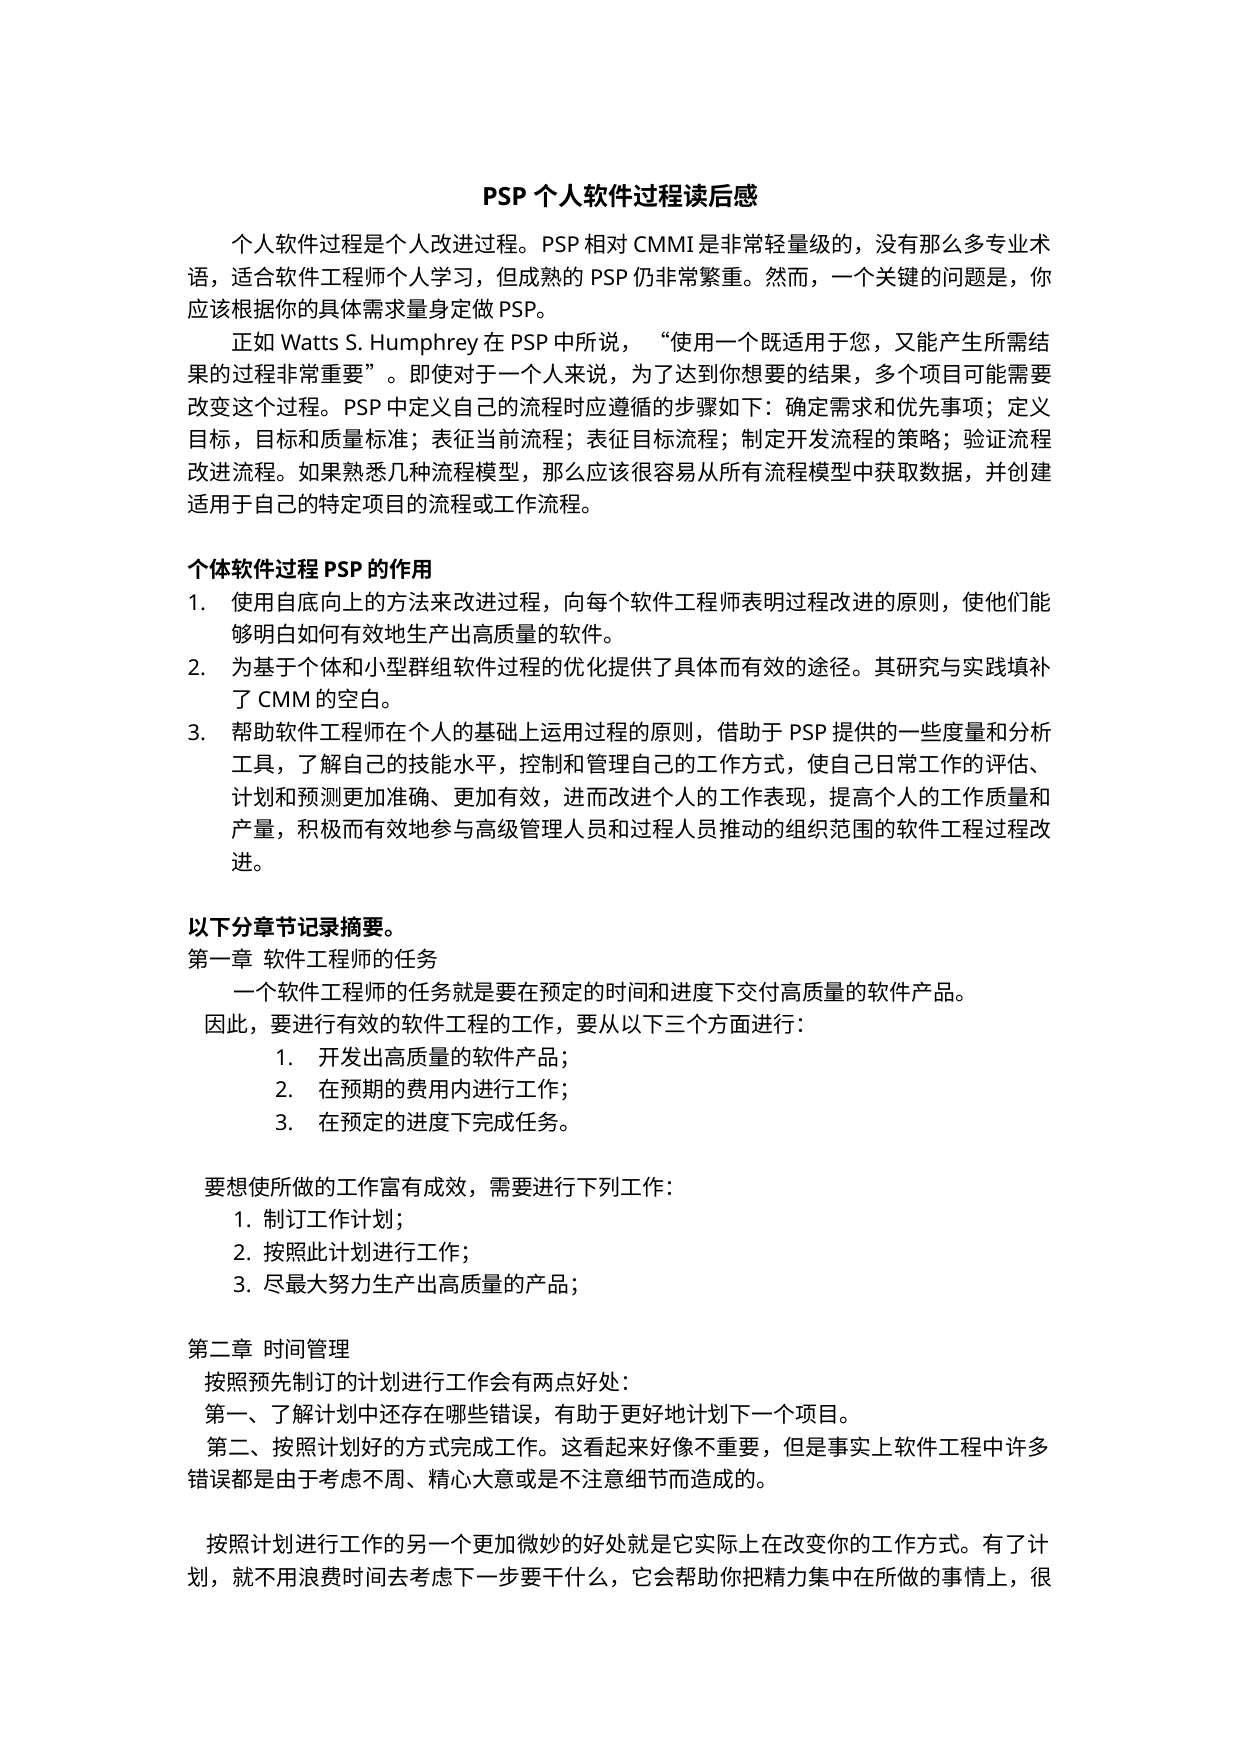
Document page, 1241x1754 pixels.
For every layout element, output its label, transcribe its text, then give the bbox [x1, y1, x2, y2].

list 在预定的进度下完成任务。 [275, 1104, 1053, 1137]
text 第一、了解计划中还存在哪些错误，有助于更好地计划下一个项目。 [187, 1397, 1053, 1429]
text PSP 个人软件过程读后感 [187, 162, 1053, 227]
list 在预期的费用内进行工作； [275, 1072, 1053, 1104]
text 个人软件过程是个人改进过程。PSP相对CMMI是非常轻量级的，没有那么多专业术语，适合软件工程师个人学习，但成熟的PSP仍非常繁重。然而，一个关键的问题是，你应该根据你的具体需求量身定做PSP。 [187, 227, 1053, 324]
list 帮助软件工程师在个人的基础上运用过程的原则，借助于PSP提供的一些度量和分析工具，了解自己的技能水平，控制和管理自己的工作方式，使自己日常工作的评估、计划和预测更加准确、更加有效，进而改进个人的工作表现，提高个人的工作质量和产量，积极而有效地参与高级管理人员和过程人员推动的组织范围的软件工程过程改进。 [187, 714, 1053, 877]
text 要想使所做的工作富有成效，需要进行下列工作： [187, 1169, 1053, 1202]
text 3. 尽最大努力生产出高质量的产品； [187, 1267, 1053, 1299]
text 个体软件过程PSP的作用 [187, 552, 1053, 584]
text 第二章 时间管理 [187, 1332, 1053, 1364]
text 以下分章节记录摘要。 [187, 909, 1053, 942]
text 一个软件工程师的任务就是要在预定的时间和进度下交付高质量的软件产品。 [187, 974, 1053, 1007]
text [187, 1527, 1053, 1592]
list 开发出高质量的软件产品； [275, 1039, 1053, 1072]
list 使用自底向上的方法来改进过程，向每个软件工程师表明过程改进的原则，使他们能够明白如何有效地生产出高质量的软件。 [187, 584, 1053, 649]
text 按照预先制订的计划进行工作会有两点好处： [187, 1364, 1053, 1397]
text 1. 制订工作计划； [187, 1202, 1053, 1234]
list 为基于个体和小型群组软件过程的优化提供了具体而有效的途径。其研究与实践填补了CMM的空白。 [187, 649, 1053, 714]
text 第二、按照计划好的方式完成工作。这看起来好像不重要，但是事实上软件工程中许多错误都是由于考虑不周、精心大意或是不注意细节而造成的。 [187, 1429, 1053, 1494]
text 2. 按照此计划进行工作； [187, 1234, 1053, 1267]
text 第一章 软件工程师的任务 [187, 942, 1053, 974]
text 因此，要进行有效的软件工程的工作，要从以下三个方面进行： [187, 1007, 1053, 1039]
text 正如Watts S. Humphrey在PSP中所说， “使用一个既适用于您，又能产生所需结果的过程非常重要”。即使对于一个人来说，为了达到你想要的结果，多个项目可能需要改变这个过程。PSP中定义自己的流程时应遵循的步骤如下：确定需求和优先事项；定义目标，目标和质量标准；表征当前流程；表征目标流程；制定开发流程的策略；验证流程；改进流程。如果熟悉几种流程模型，那么应该很容易从所有流程模型中获取数据，并创建适用于自己的特定项目的流程或工作流程。 [187, 324, 1053, 519]
